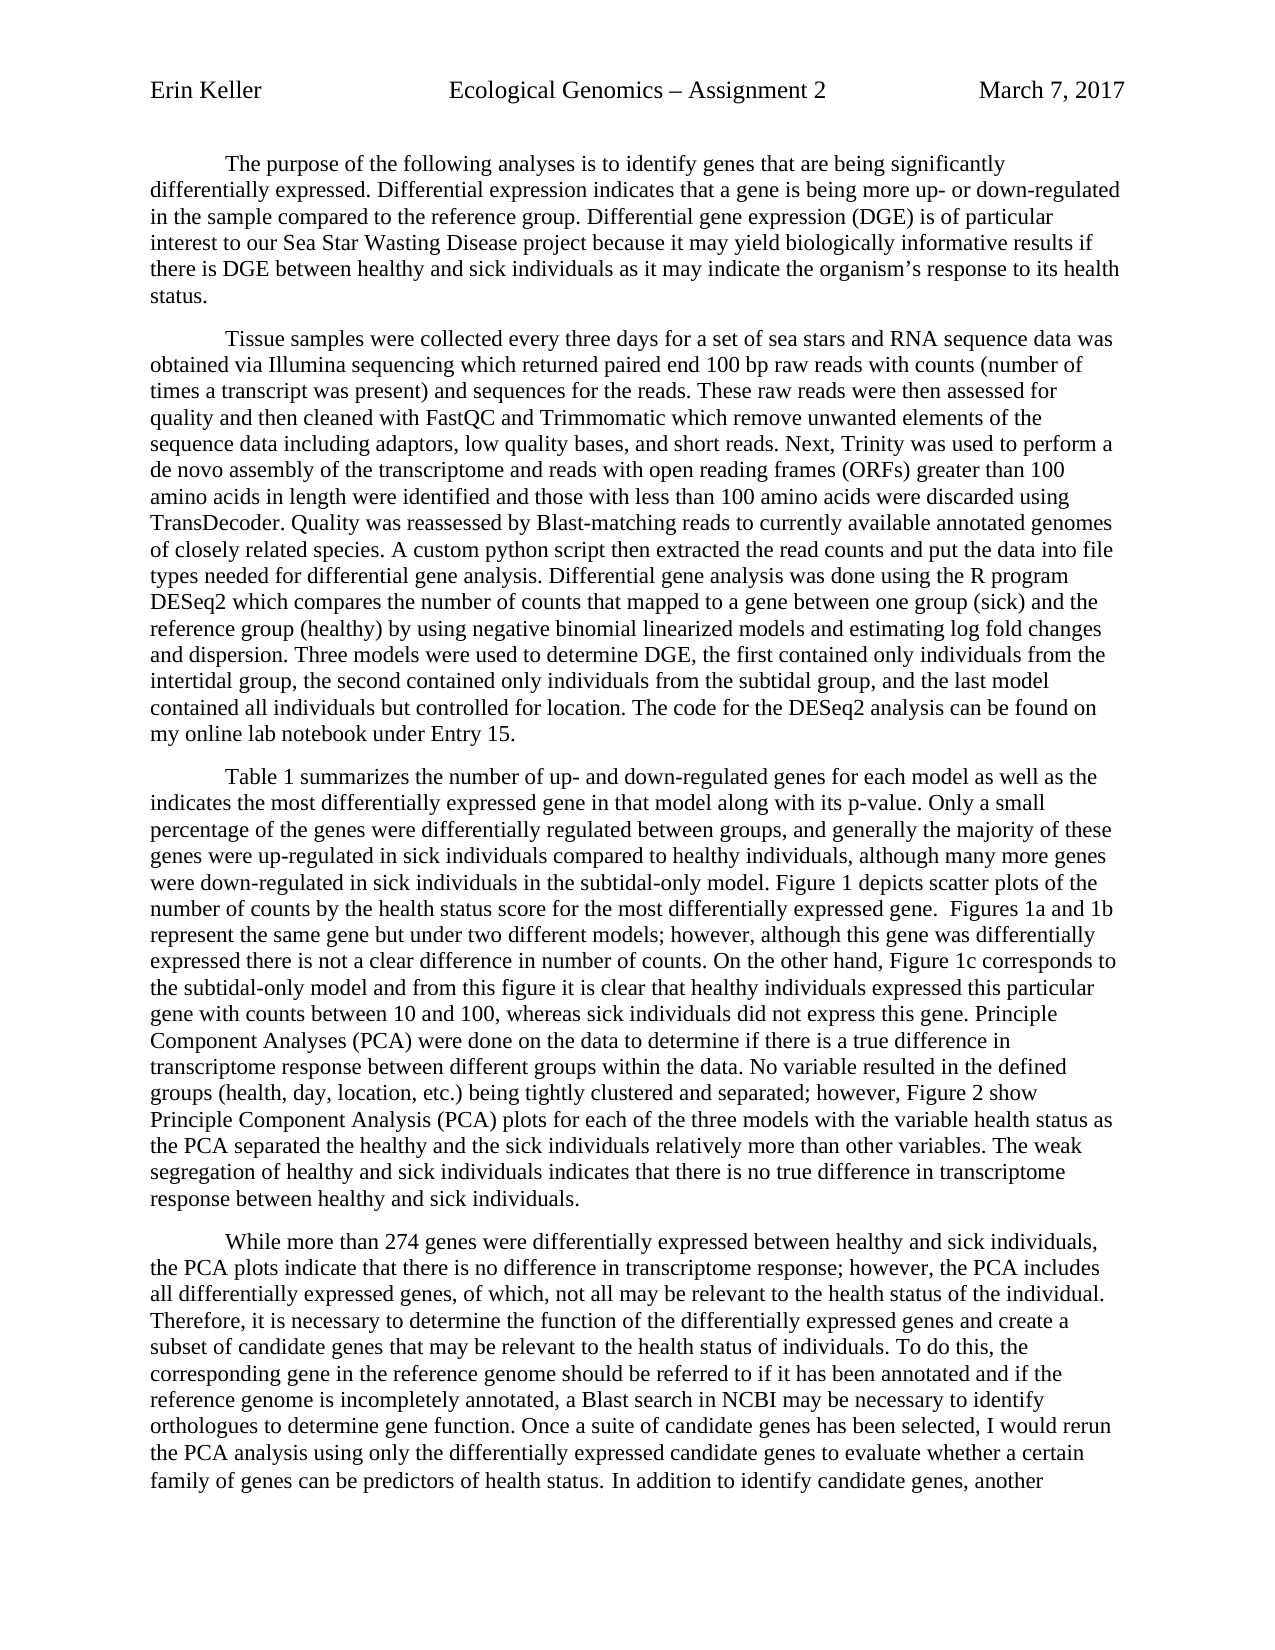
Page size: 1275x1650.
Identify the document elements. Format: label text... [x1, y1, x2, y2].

text Tissue samples were collected every three days for a set of sea stars and RNA sequence data was obtained via Illumina sequencing which returned paired end 100 bp raw reads with counts (number of times a transcript was present) and sequences for the reads. These raw reads were then assessed for quality and then cleaned with FastQC and Trimmomatic which remove unwanted elements of the sequence data including adaptors, low quality bases, and short reads. Next, Trinity was used to perform a de novo assembly of the transcriptome and reads with open reading frames (ORFs) greater than 100 amino acids in length were identified and those with less than 100 amino acids were discarded using TransDecoder. Quality was reassessed by Blast-matching reads to currently available annotated genomes of closely related species. A custom python script then extracted the read counts and put the data into file types needed for differential gene analysis. Differential gene analysis was done using the R program DESeq2 which compares the number of counts that mapped to a gene between one group (sick) and the reference group (healthy) by using negative binomial linearized models and estimating log fold changes and dispersion. Three models were used to determine DGE, the first contained only individuals from the intertidal group, the second contained only individuals from the subtidal group, and the last model contained all individuals but controlled for location. The code for the DESeq2 analysis can be found on my online lab notebook under Entry 15. [150, 325, 1125, 746]
text The purpose of the following analyses is to identify genes that are being significantly differentially expressed. Differential expression indicates that a gene is being more up- or down-regulated in the sample compared to the reference group. Differential gene expression (DGE) is of particular interest to our Sea Star Wasting Disease project because it may yield biologically informative results if there is DGE between healthy and sick individuals as it may indicate the organism’s response to its health status. [150, 150, 1125, 308]
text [150, 1228, 1125, 1494]
text Table 1 summarizes the number of up- and down-regulated genes for each model as well as the indicates the most differentially expressed gene in that model along with its p-value. Only a small percentage of the genes were differentially regulated between groups, and generally the majority of these genes were up-regulated in sick individuals compared to healthy individuals, although many more genes were down-regulated in sick individuals in the subtidal-only model. Figure 1 depicts scatter plots of the number of counts by the health status score for the most differentially expressed gene. Figures 1a and 1b represent the same gene but under two different models; however, although this gene was differentially expressed there is not a clear difference in number of counts. On the other hand, Figure 1c corresponds to the subtidal-only model and from this figure it is clear that healthy individuals expressed this particular gene with counts between 10 and 100, whereas sick individuals did not express this gene. Principle Component Analyses (PCA) were done on the data to determine if there is a true difference in transcriptome response between different groups within the data. No variable resulted in the defined groups (health, day, location, etc.) being tightly clustered and separated; however, Figure 2 show Principle Component Analysis (PCA) plots for each of the three models with the variable health status as the PCA separated the healthy and the sick individuals relatively more than other variables. The weak segregation of healthy and sick individuals indicates that there is no true difference in transcriptome response between healthy and sick individuals. [150, 763, 1125, 1211]
